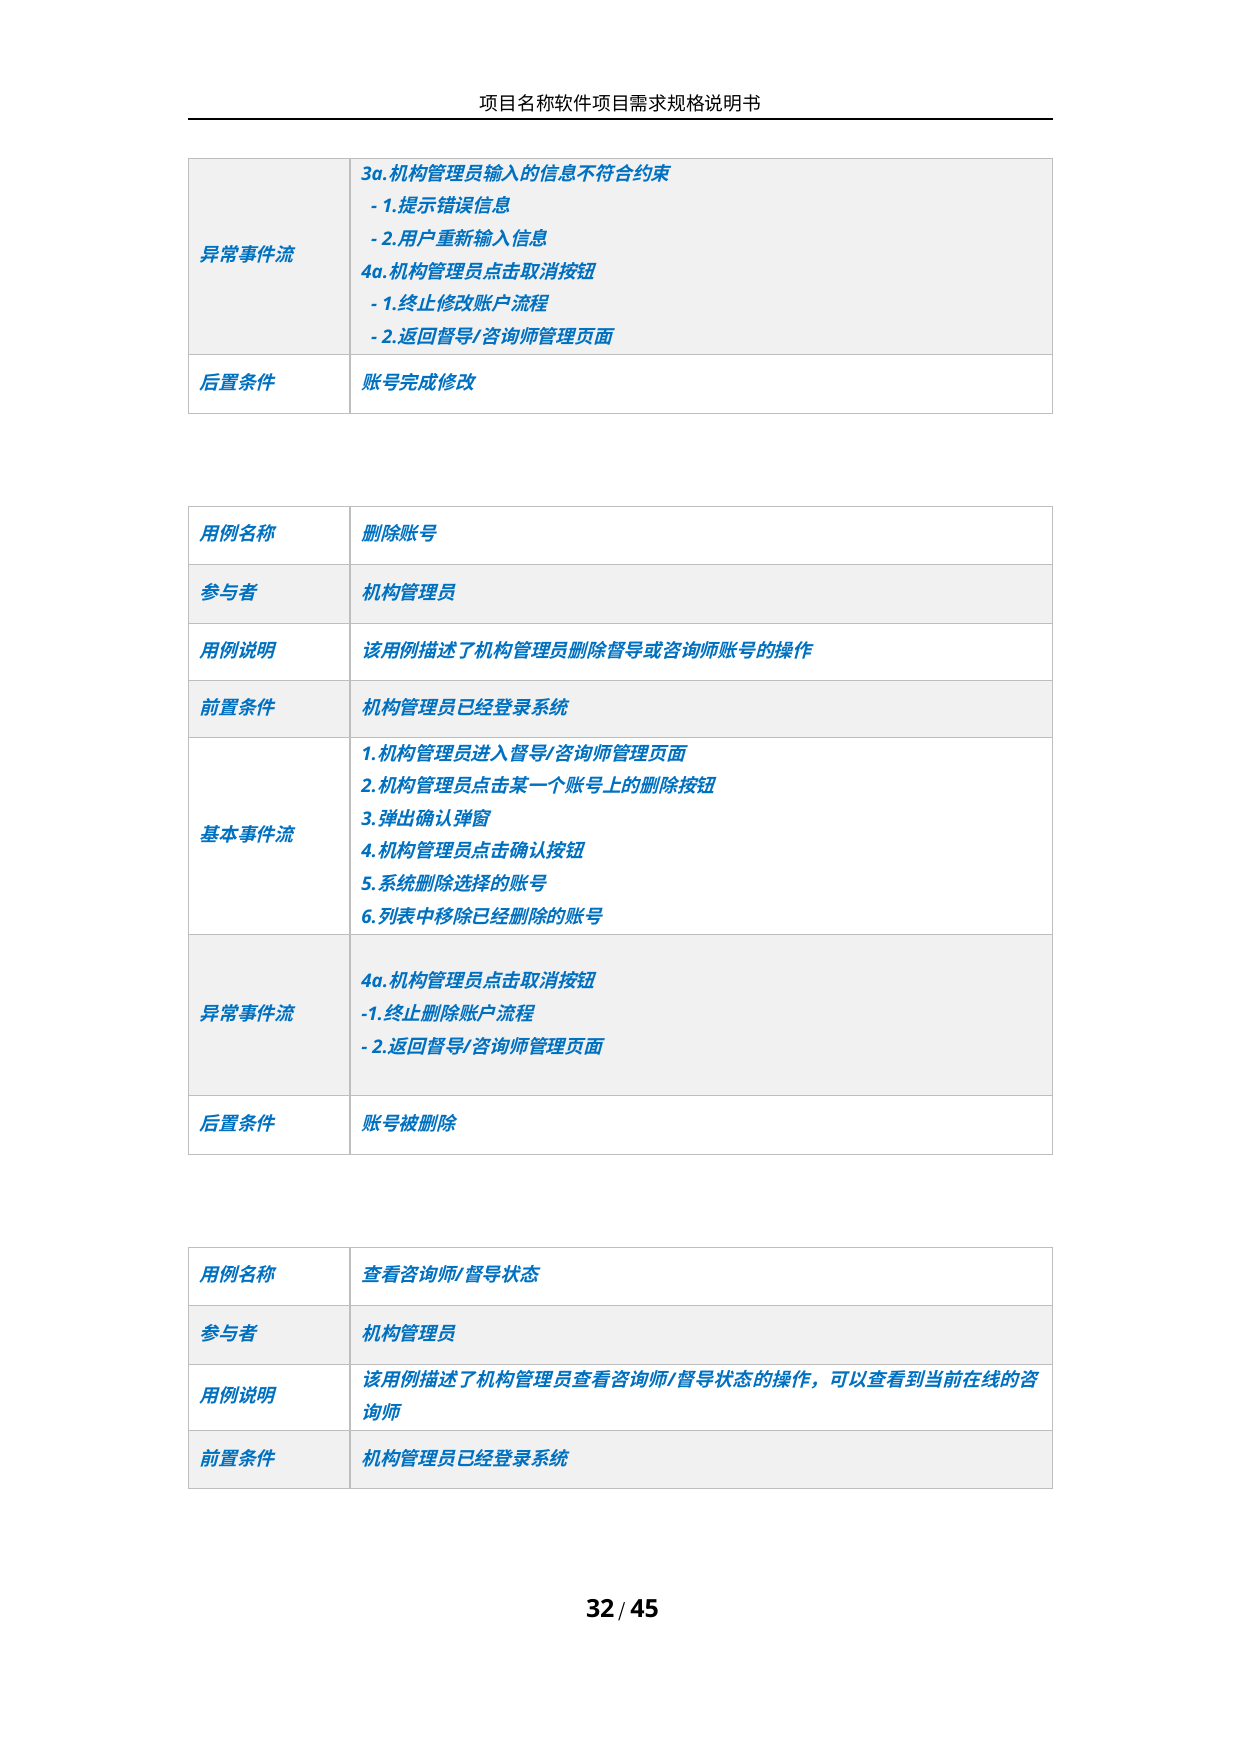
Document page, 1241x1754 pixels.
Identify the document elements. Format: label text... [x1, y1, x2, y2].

table_header 用例名称 [189, 507, 349, 564]
table_cell 后置条件 [189, 1096, 349, 1154]
table_cell 3a.机构管理员输入的信息不符合约束 - 1.提示错误信息 - 2.用户重新输入信息 4a.机构管理员点击取消按钮 - 1.终止修改账户流程 - 2.返回督导/咨询师管理页面 [351, 159, 1052, 354]
table_cell 前置条件 [189, 1431, 349, 1488]
table_cell 用例说明 [189, 624, 349, 679]
table_cell 机构管理员已经登录系统 [351, 681, 1052, 737]
table_cell 机构管理员 [351, 565, 1052, 623]
table_cell 该用例描述了机构管理员查看咨询师/督导状态的操作，可以查看到当前在线的咨询师 [351, 1365, 1052, 1430]
table_header 删除账号 [351, 507, 1052, 564]
table_cell 异常事件流 [189, 159, 349, 354]
table_cell 前置条件 [189, 681, 349, 737]
table_cell 异常事件流 [189, 935, 349, 1095]
table_cell 机构管理员 [351, 1306, 1052, 1364]
table_header 用例名称 [189, 1248, 349, 1305]
table_cell 基本事件流 [189, 738, 349, 934]
table_cell 1.机构管理员进入督导/咨询师管理页面 2.机构管理员点击某一个账号上的删除按钮 3.弹出确认弹窗 4.机构管理员点击确认按钮 5.系统删除选择的账号 6.列表中移除已经删除的账号 [351, 738, 1052, 934]
table_cell 参与者 [189, 565, 349, 623]
table_cell 该用例描述了机构管理员删除督导或咨询师账号的操作 [351, 624, 1052, 679]
table_header 查看咨询师/督导状态 [351, 1248, 1052, 1305]
table_cell 参与者 [189, 1306, 349, 1364]
table_cell 用例说明 [189, 1365, 349, 1430]
table_cell 后置条件 [189, 355, 349, 413]
table_cell 4a.机构管理员点击取消按钮 -1.终止删除账户流程 - 2.返回督导/咨询师管理页面 [351, 935, 1052, 1095]
table_cell 机构管理员已经登录系统 [351, 1431, 1052, 1488]
table_cell 账号被删除 [351, 1096, 1052, 1154]
table_cell 账号完成修改 [351, 355, 1052, 413]
